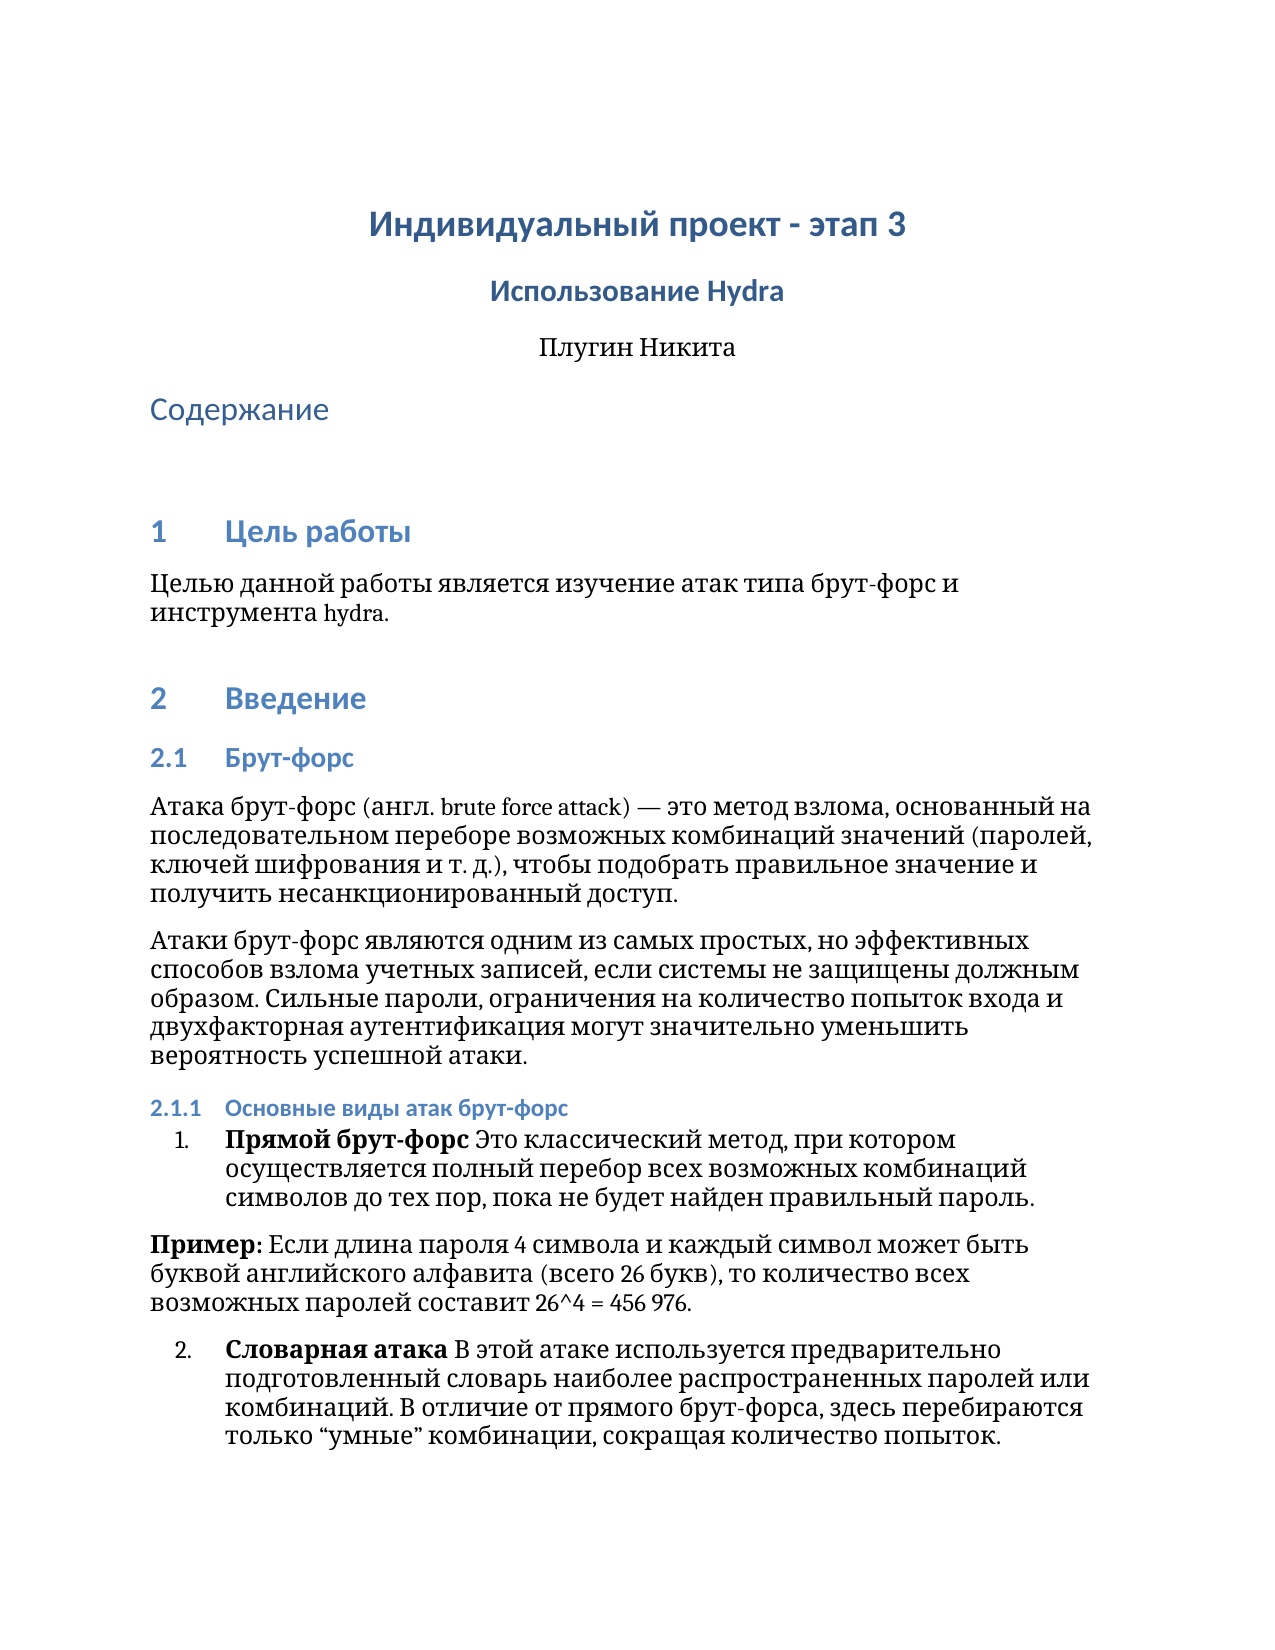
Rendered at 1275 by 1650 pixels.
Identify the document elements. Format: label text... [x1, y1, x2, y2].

text Атака брут-форс (англ. brute force attack) — это метод взлома, основанный на последовательном переборе возможных комбинаций значений (паролей, ключей шифрования и т. д.), чтобы подобрать правильное значение и получить несанкционированный доступ. [150, 793, 1125, 908]
subtitle 2 Введение [150, 677, 1125, 718]
text Атаки брут-форс являются одним из самых простых, но эффективных способов взлома учетных записей, если системы не защищены должным образом. Сильные пароли, ограничения на количество попыток входа и двухфакторная аутентификация могут значительно уменьшить вероятность успешной атаки. [150, 927, 1125, 1071]
subtitle 1 Цель работы [150, 510, 1125, 551]
title Индивидуальный проект - этап 3 [150, 200, 1125, 246]
text Плугин Никита [150, 334, 1125, 363]
list Словарная атака В этой атаке используется предварительно подготовленный словарь наиболее распространенных паролей или комбинаций. В отличие от прямого брут-форса, здесь перебираются только “умные” комбинации, сокращая количество попыток. [175, 1336, 1125, 1451]
subtitle 2.1.1 Основные виды атак брут-форс [150, 1092, 1125, 1122]
subtitle Использование Hydra [150, 271, 1125, 309]
text Целью данной работы является изучение атак типа брут-форс и инструмента hydra. [150, 570, 1125, 627]
subtitle 2.1 Брут-форс [150, 739, 1125, 774]
list Прямой брут-форс Это классический метод, при котором осуществляется полный перебор всех возможных комбинаций символов до тех пор, пока не будет найден правильный пароль. [175, 1126, 1125, 1212]
text Пример: Если длина пароля 4 символа и каждый символ может быть буквой английского алфавита (всего 26 букв), то количество всех возможных паролей составит 26^4 = 456 976. [150, 1231, 1125, 1317]
